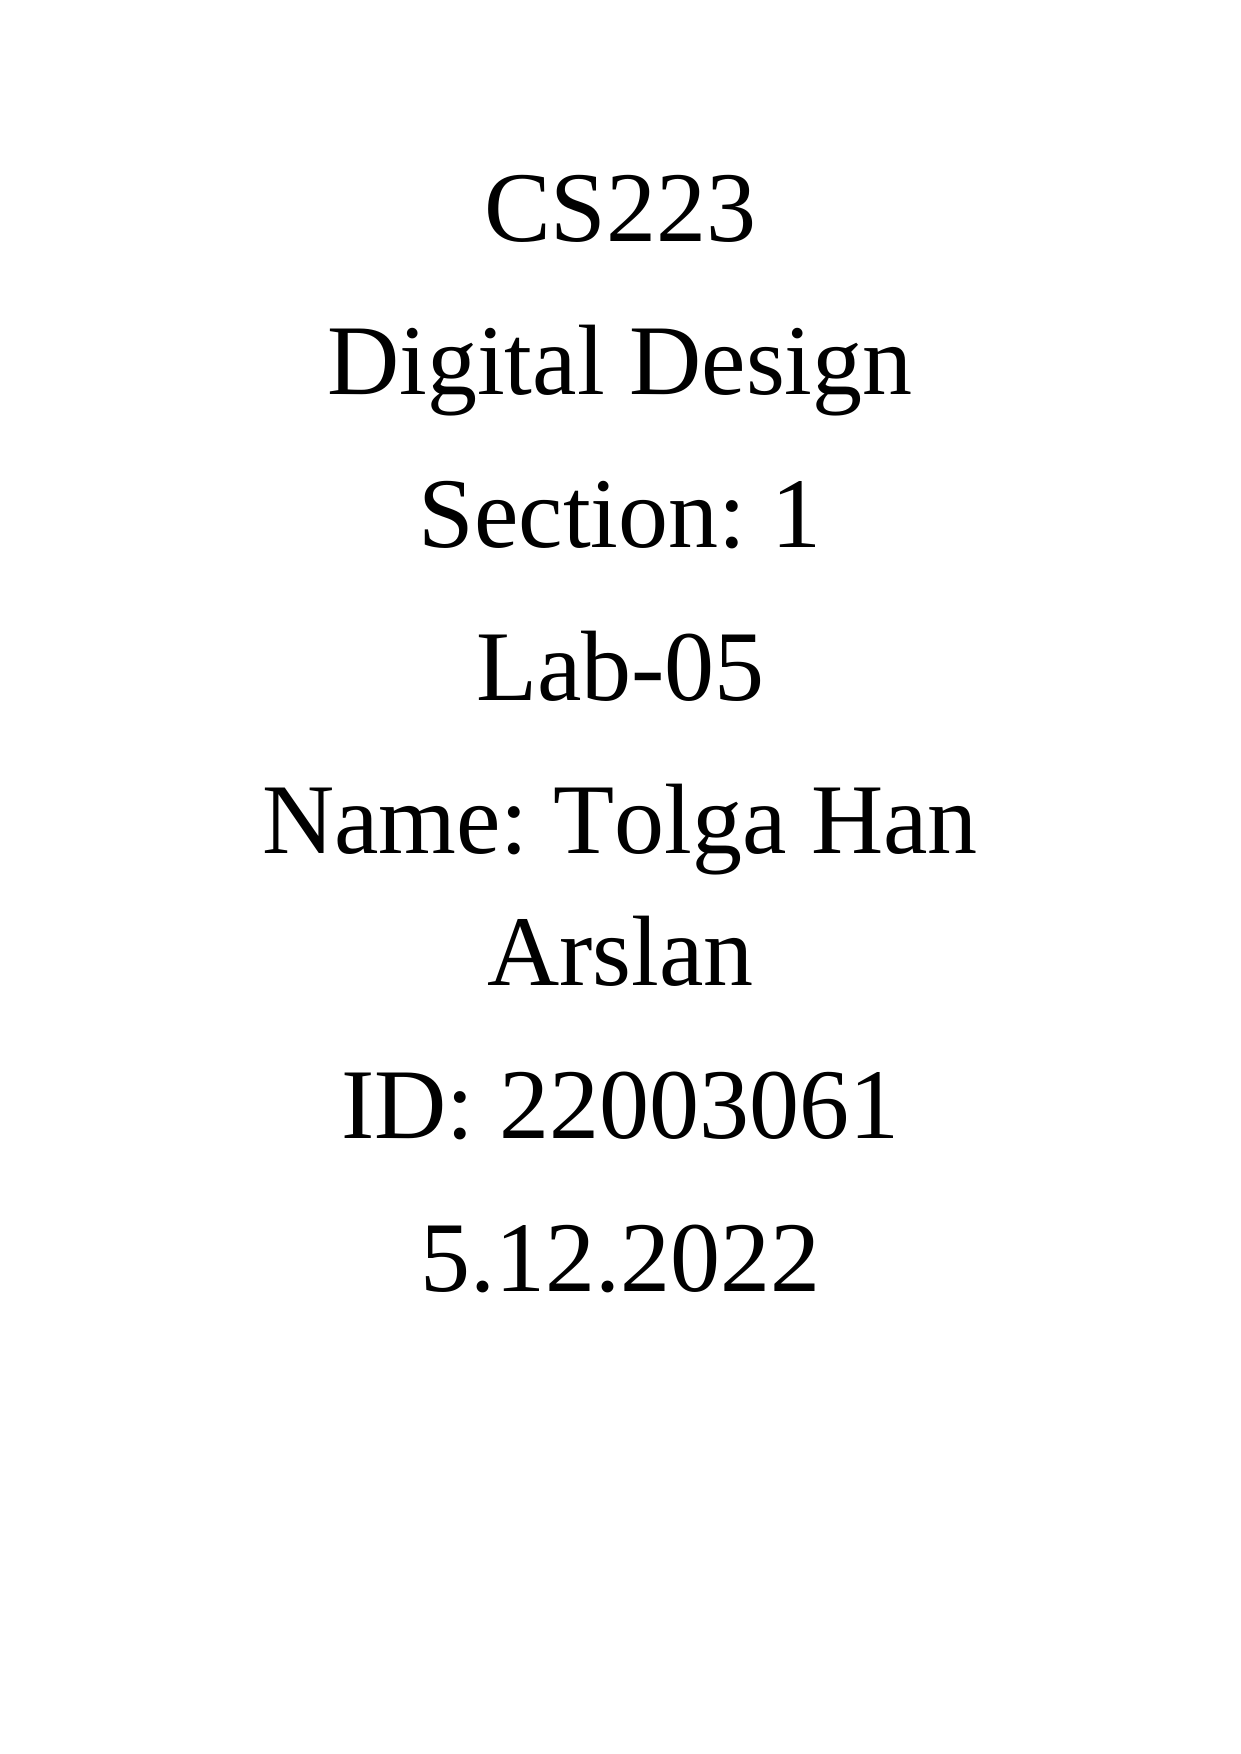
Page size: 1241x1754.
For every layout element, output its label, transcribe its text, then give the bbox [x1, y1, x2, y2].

text ID: 22003061 [148, 1045, 1093, 1160]
text CS223 [148, 148, 1093, 263]
text Lab-05 [148, 607, 1093, 722]
text Digital Design [148, 301, 1093, 416]
text 5.12.2022 [148, 1198, 1093, 1313]
text Section: 1 [148, 454, 1093, 569]
text Name: Tolga Han Arslan [148, 760, 1093, 1007]
